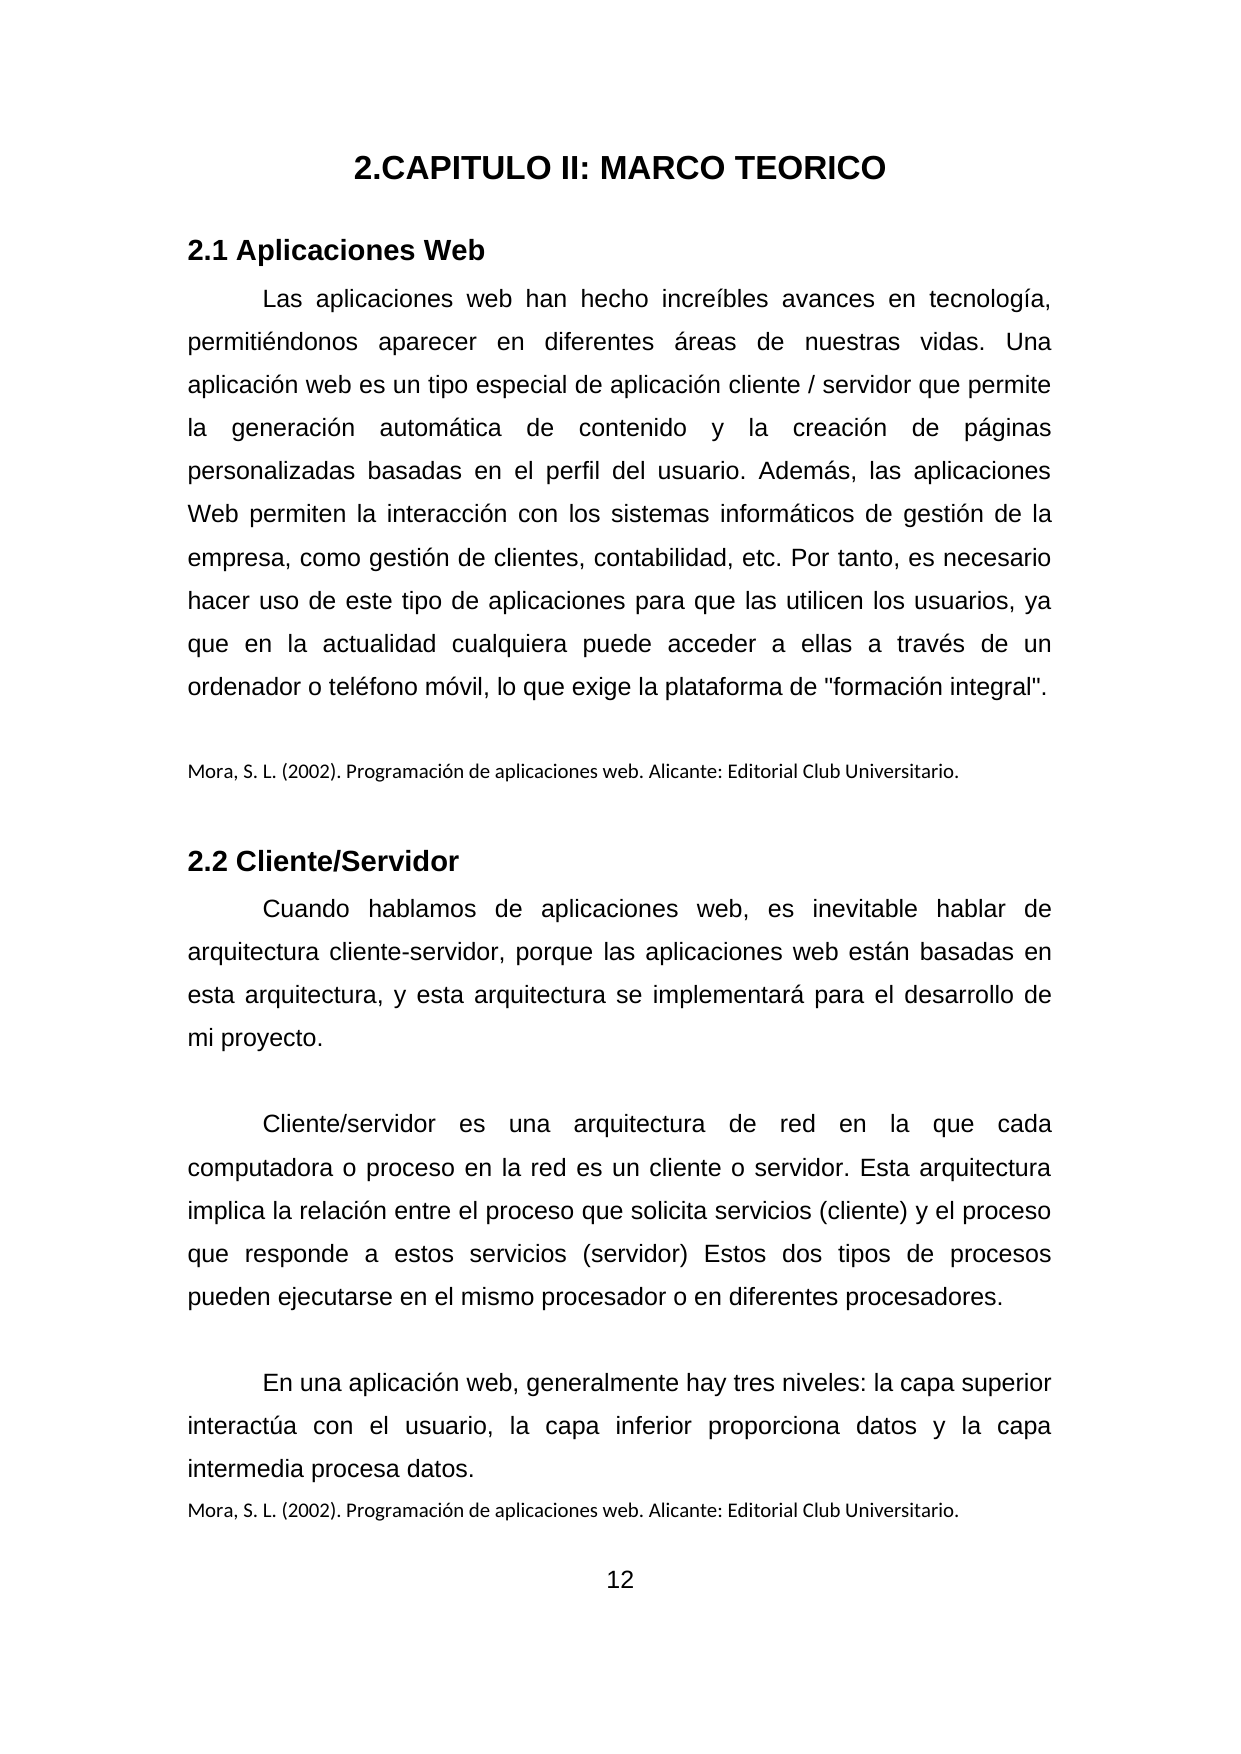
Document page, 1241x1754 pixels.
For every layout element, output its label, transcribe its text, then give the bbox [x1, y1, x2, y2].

text Mora, S. L. (2002). Programación de aplicaciones web. Alicante: Editorial Club Universitario. [187, 1498, 1053, 1523]
text Las aplicaciones web han hecho increíbles avances en tecnología, permitiéndonos aparecer en diferentes áreas de nuestras vidas. Una aplicación web es un tipo especial de aplicación cliente / servidor que permite la generación automática de contenido y la creación de páginas personalizadas basadas en el perfil del usuario. Además, las aplicaciones Web permiten la interacción con los sistemas informáticos de gestión de la empresa, como gestión de clientes, contabilidad, etc. Por tanto, es necesario hacer uso de este tipo de aplicaciones para que las utilicen los usuarios, ya que en la actualidad cualquiera puede acceder a ellas a través de un ordenador o teléfono móvil, lo que exige la plataforma de "formación integral". [187, 284, 1053, 701]
text Cliente/servidor es una arquitectura de red en la que cada computadora o proceso en la red es un cliente o servidor. Esta arquitectura implica la relación entre el proceso que solicita servicios (cliente) y el proceso que responde a estos servicios (servidor) Estos dos tipos de procesos pueden ejecutarse en el mismo procesador o en diferentes procesadores. [187, 1109, 1053, 1311]
text Cuando hablamos de aplicaciones web, es inevitable hablar de arquitectura cliente-servidor, porque las aplicaciones web están basadas en esta arquitectura, y esta arquitectura se implementará para el desarrollo de mi proyecto. [187, 894, 1053, 1052]
text En una aplicación web, generalmente hay tres niveles: la capa superior interactúa con el usuario, la capa inferior proporciona datos y la capa intermedia procesa datos. [187, 1368, 1053, 1483]
subtitle 2.CAPITULO II: MARCO TEORICO [187, 148, 1053, 186]
text Mora, S. L. (2002). Programación de aplicaciones web. Alicante: Editorial Club Universitario. [187, 758, 1053, 783]
subtitle 2.1 Aplicaciones Web [187, 233, 1053, 267]
subtitle 2.2 Cliente/Servidor [187, 843, 1053, 877]
